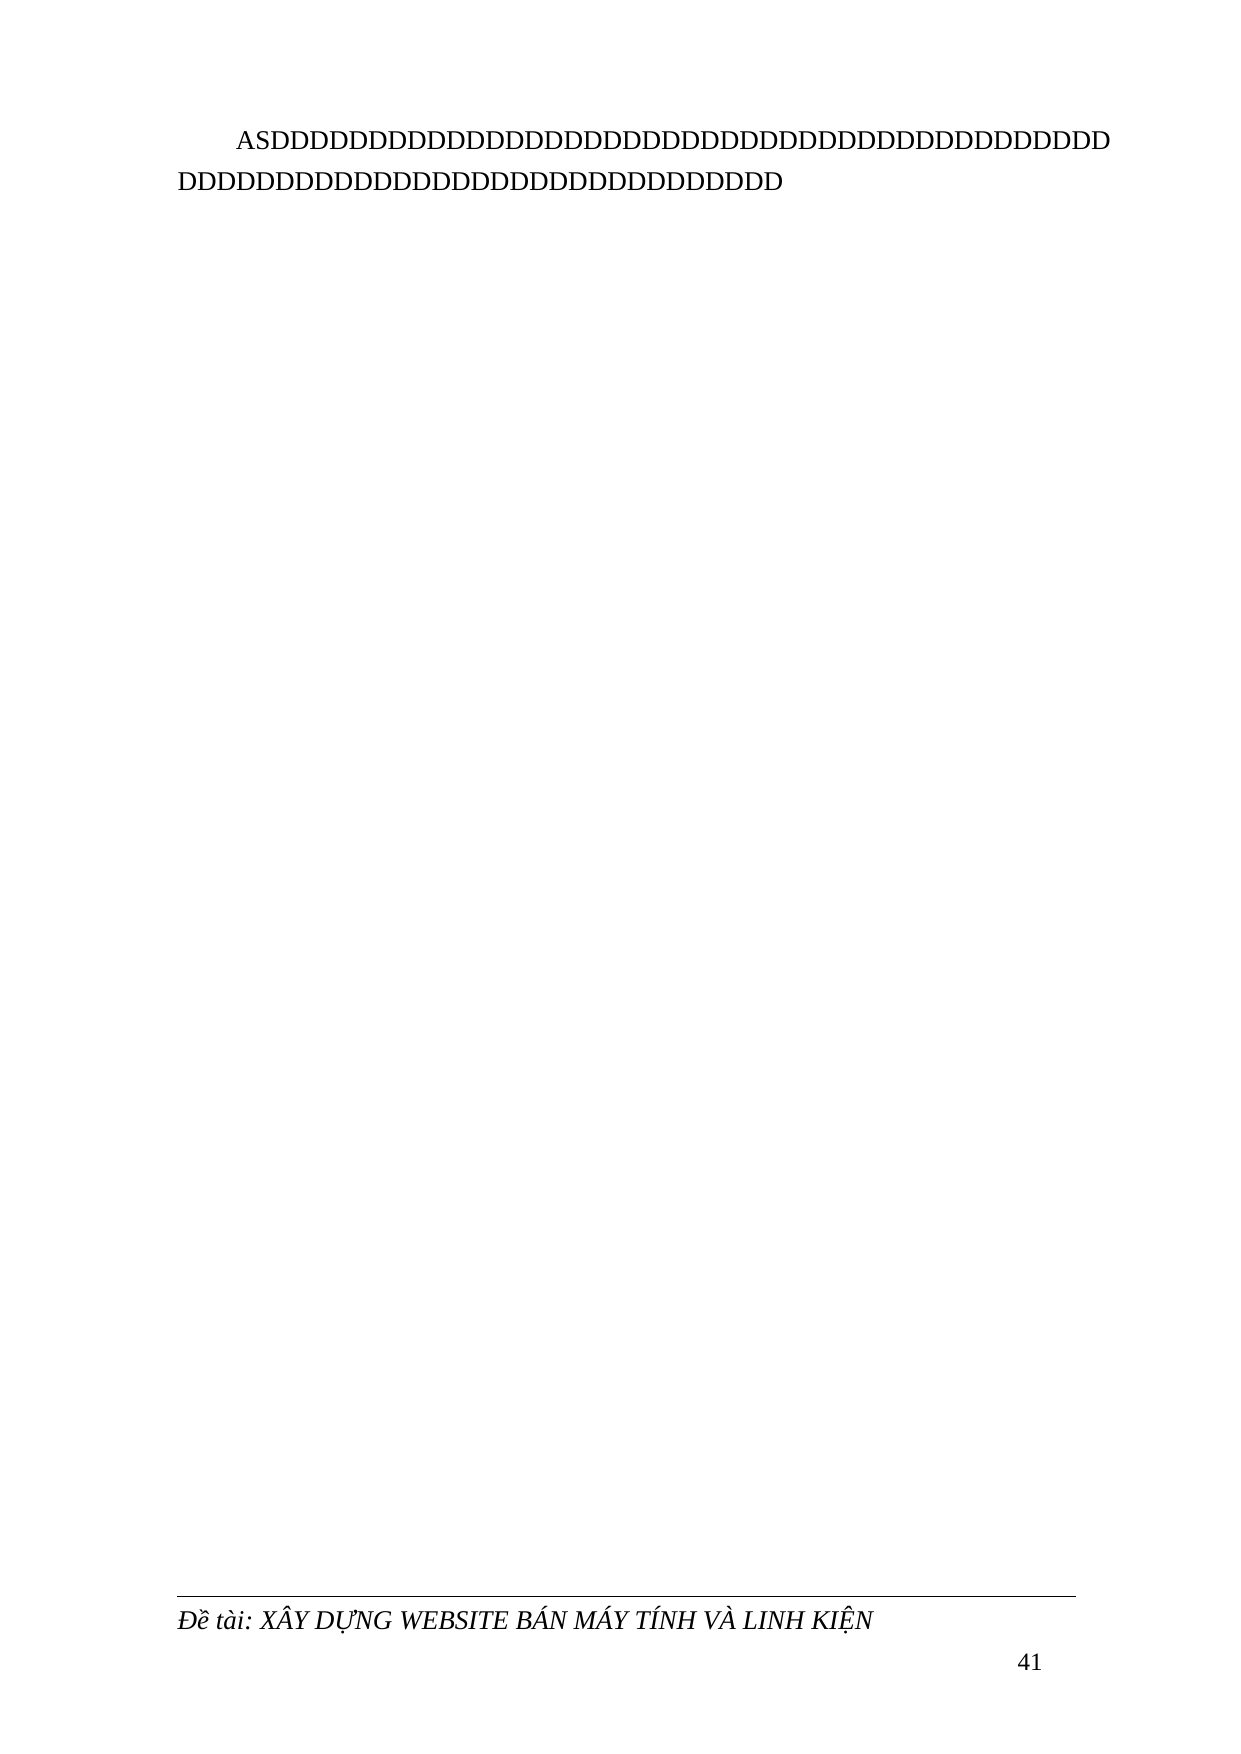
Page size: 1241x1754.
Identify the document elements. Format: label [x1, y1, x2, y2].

text [177, 124, 1122, 196]
